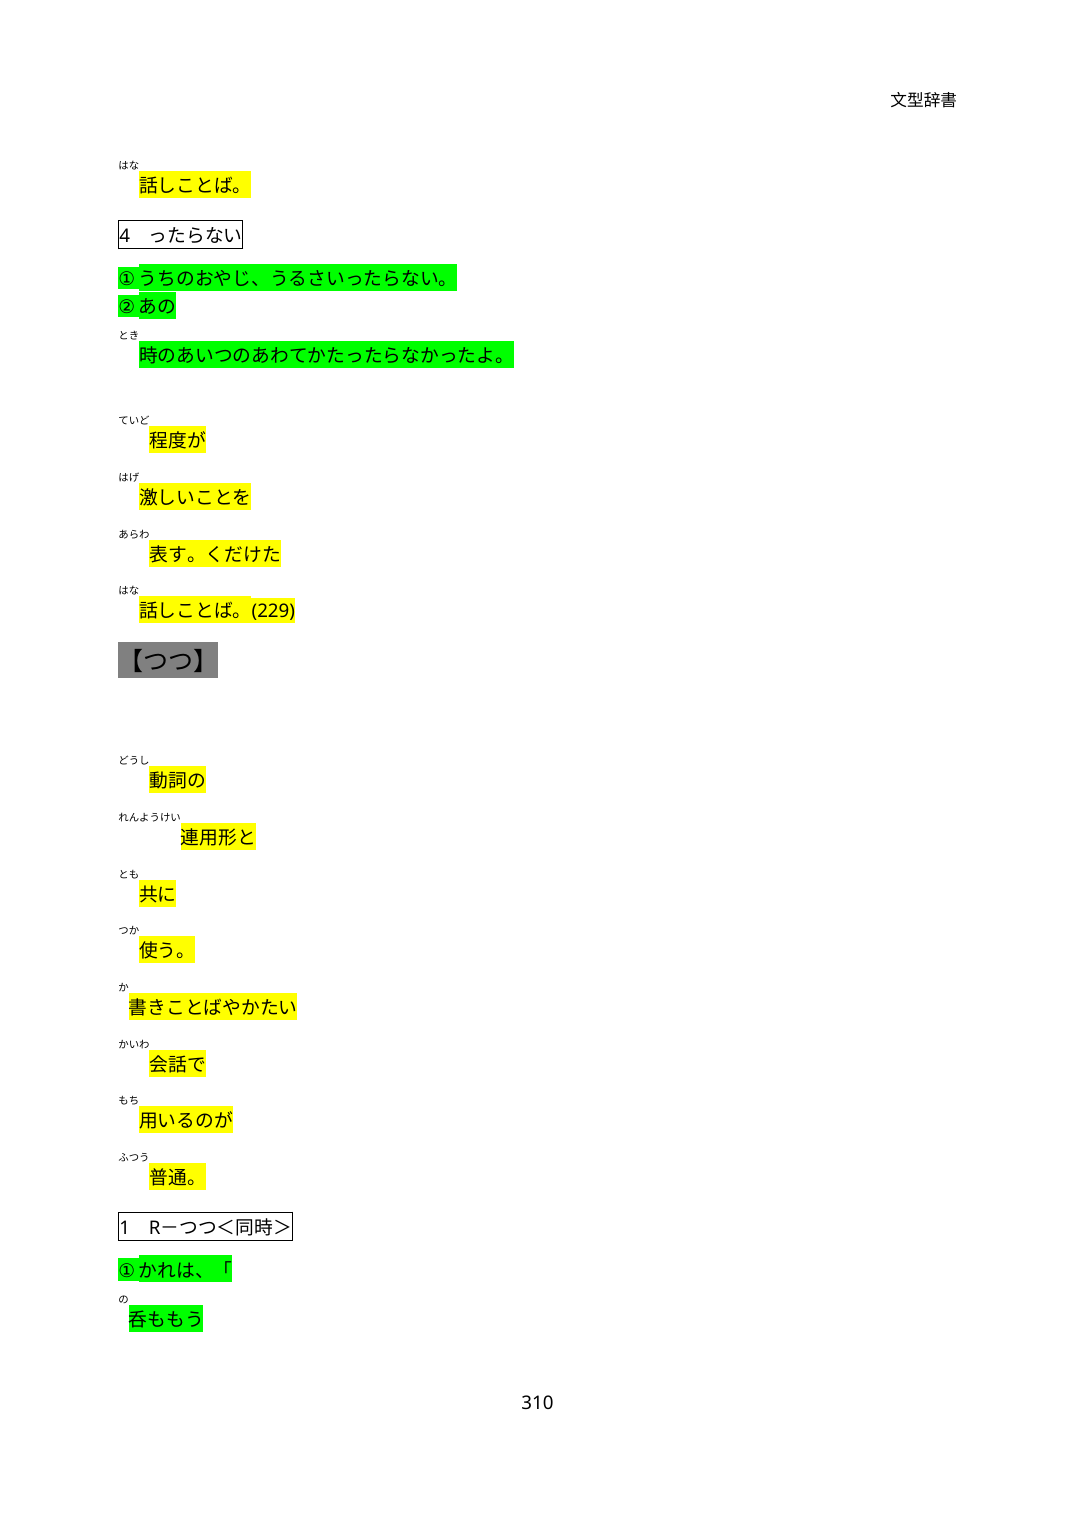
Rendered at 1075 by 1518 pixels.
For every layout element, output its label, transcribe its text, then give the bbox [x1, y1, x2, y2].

subtitle 【つつ】 [118, 631, 957, 688]
